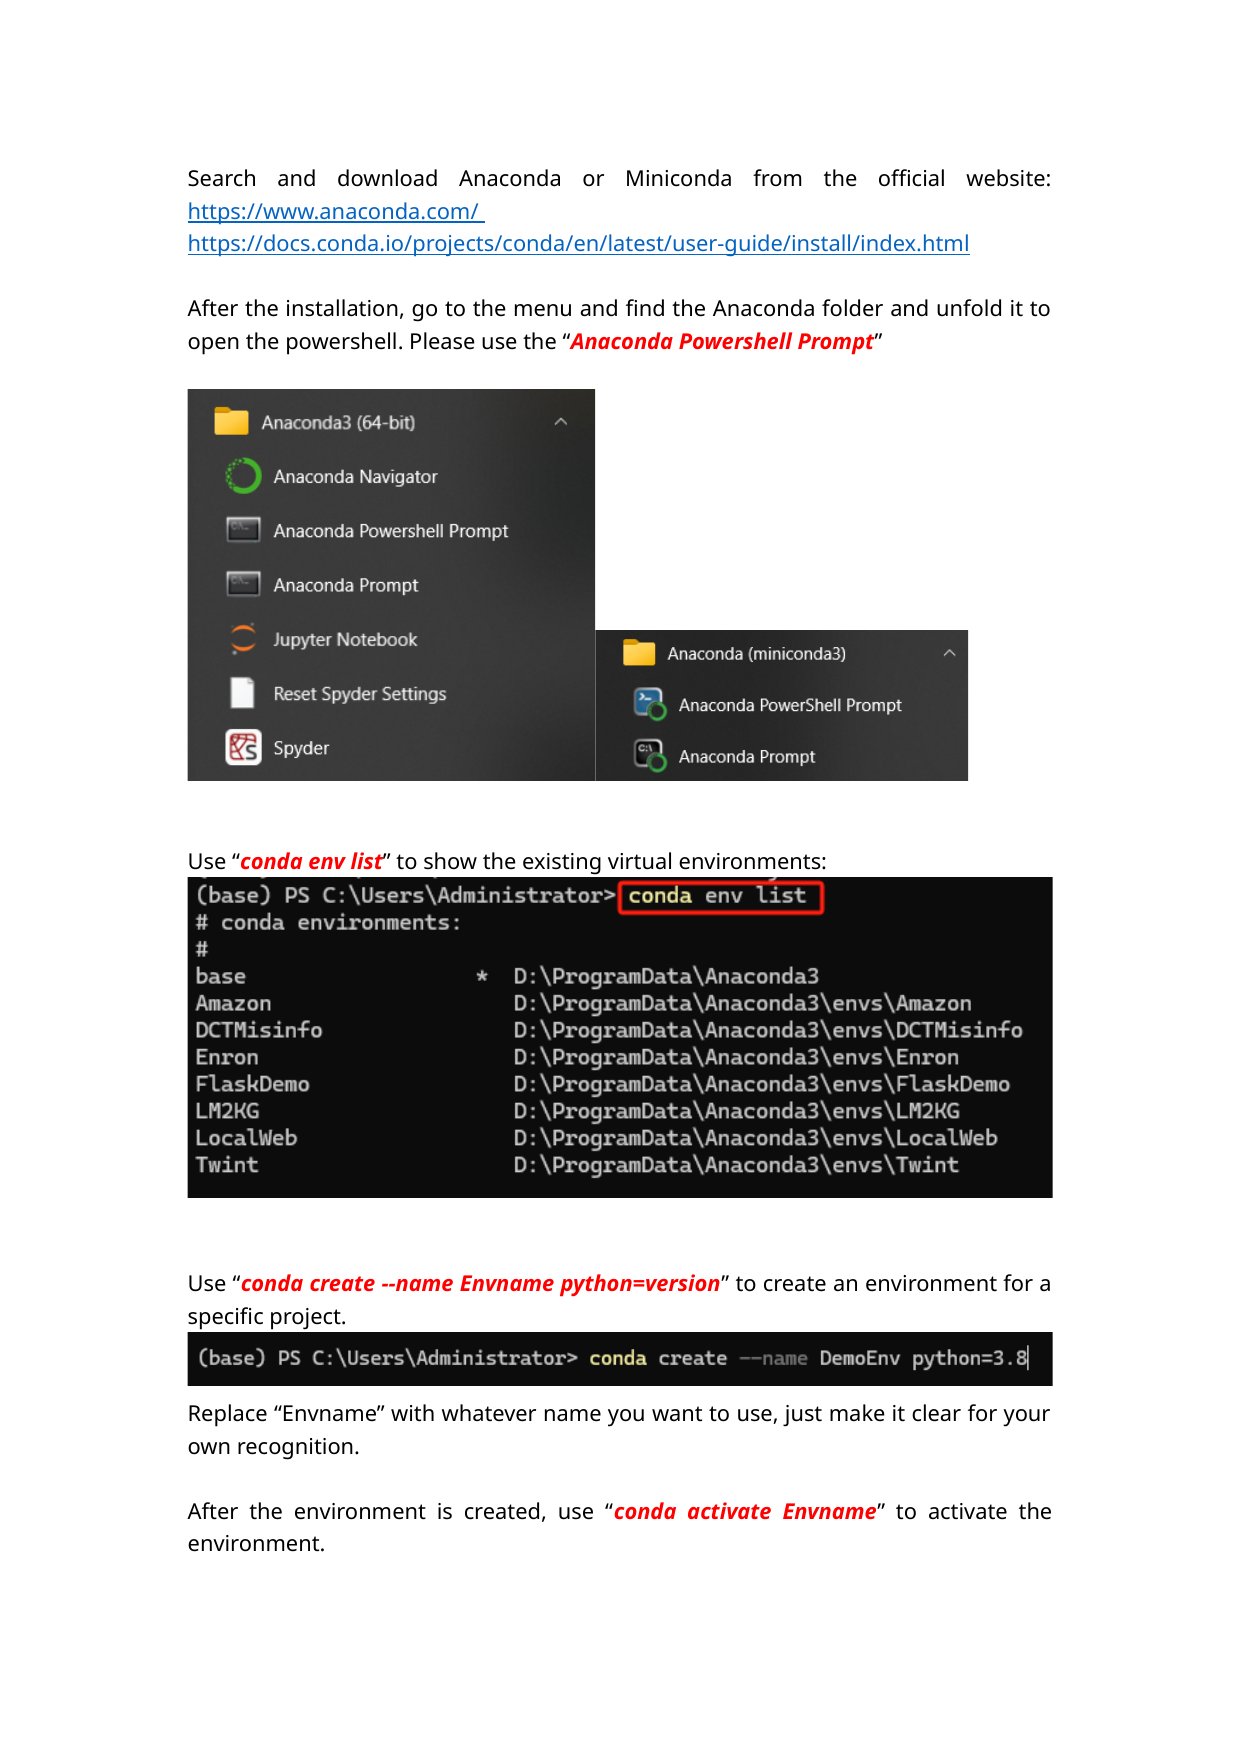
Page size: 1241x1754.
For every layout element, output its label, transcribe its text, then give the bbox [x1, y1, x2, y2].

text After the environment is created, use “conda activate Envname” to activate the environment. [187, 1494, 1053, 1559]
picture [187, 877, 1053, 1198]
picture [187, 389, 969, 781]
text Use “conda env list” to show the existing virtual environments: [187, 844, 1053, 877]
picture [187, 1332, 1053, 1386]
text After the installation, go to the menu and find the Anaconda folder and unfold it to open the powershell. Please use the “Anaconda Powershell Prompt” [187, 292, 1053, 357]
text Search and download Anaconda or Miniconda from the official website: https://www.anaconda.com/ [187, 162, 1053, 227]
text Replace “Envname” with whatever name you want to use, just make it clear for your own recognition. [187, 1397, 1053, 1462]
text https://docs.conda.io/projects/conda/en/latest/user-guide/install/index.html [187, 227, 1053, 259]
text Use “conda create --name Envname python=version” to create an environment for a specific project. [187, 1267, 1053, 1332]
